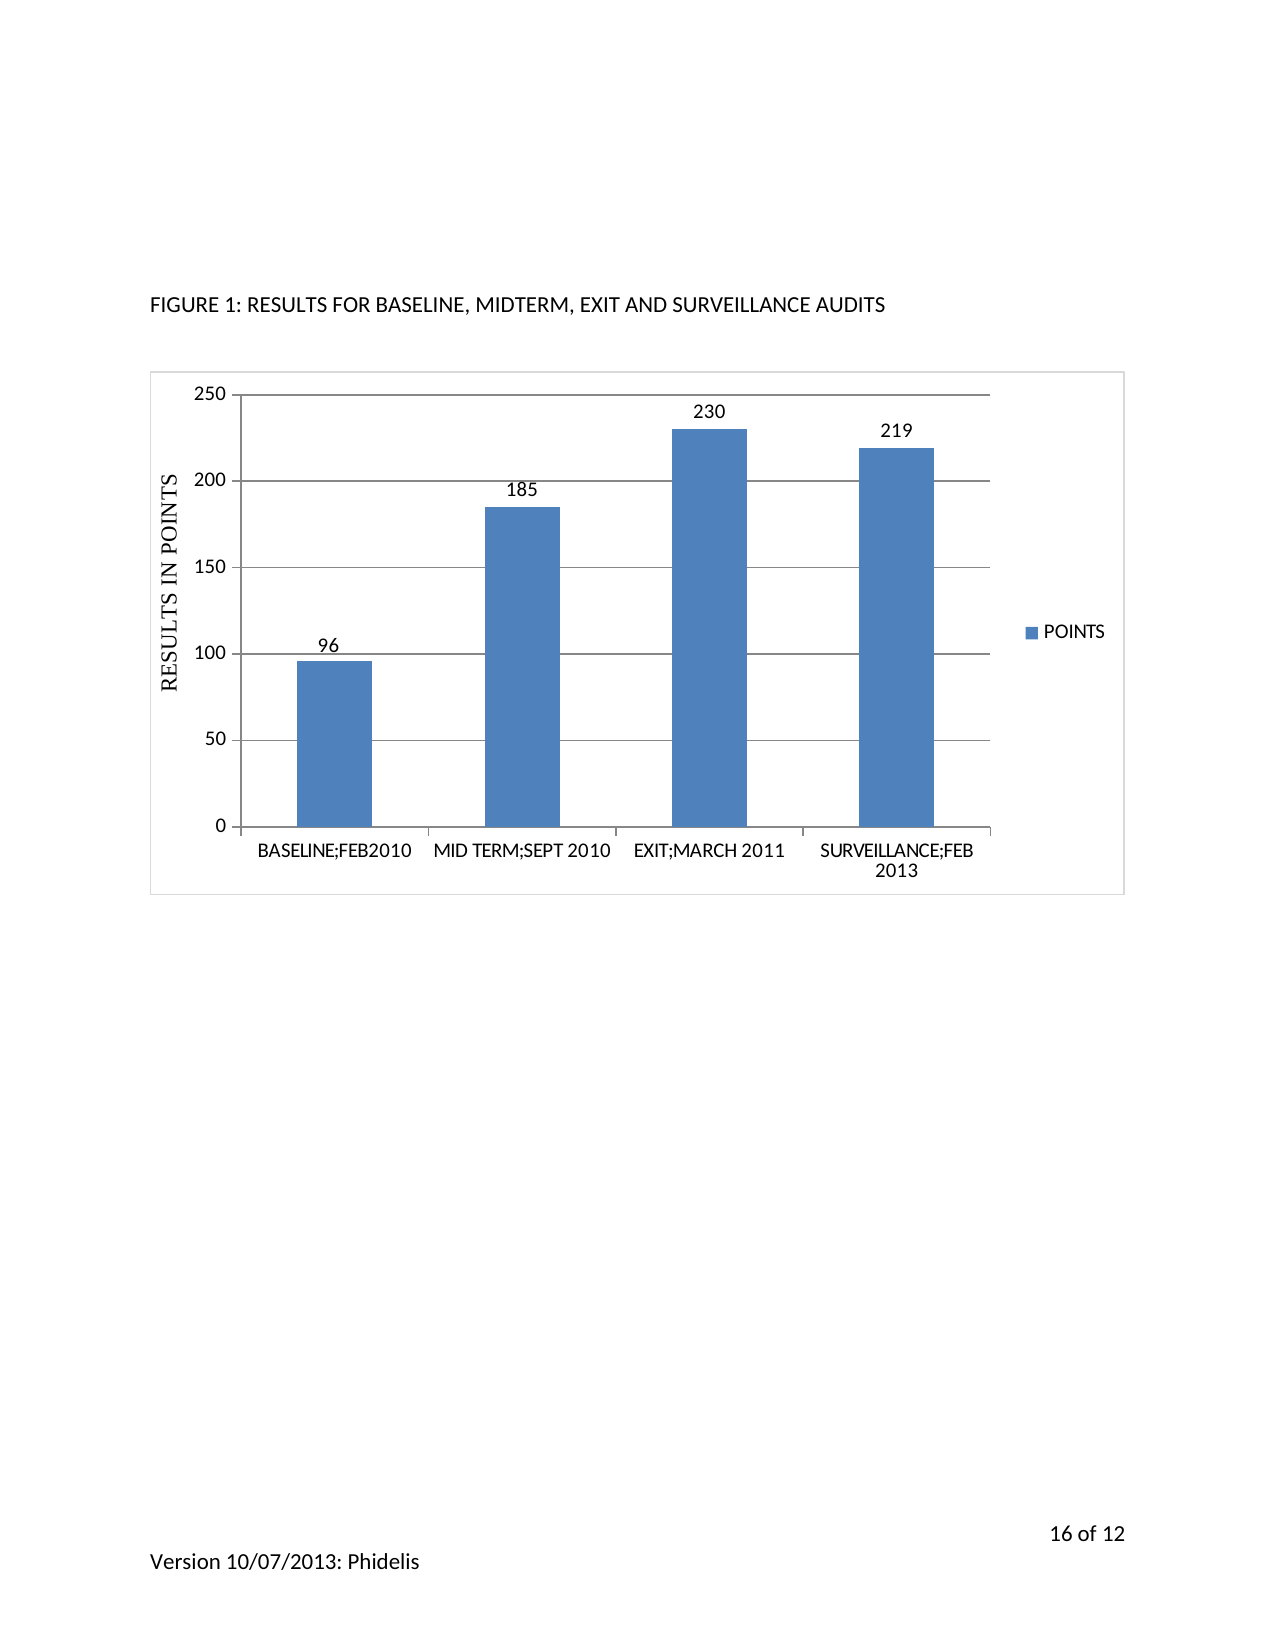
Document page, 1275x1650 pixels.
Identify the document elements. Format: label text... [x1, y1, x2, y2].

text FIGURE 1: RESULTS FOR BASELINE, MIDTERM, EXIT AND SURVEILLANCE AUDITS [150, 290, 1125, 318]
